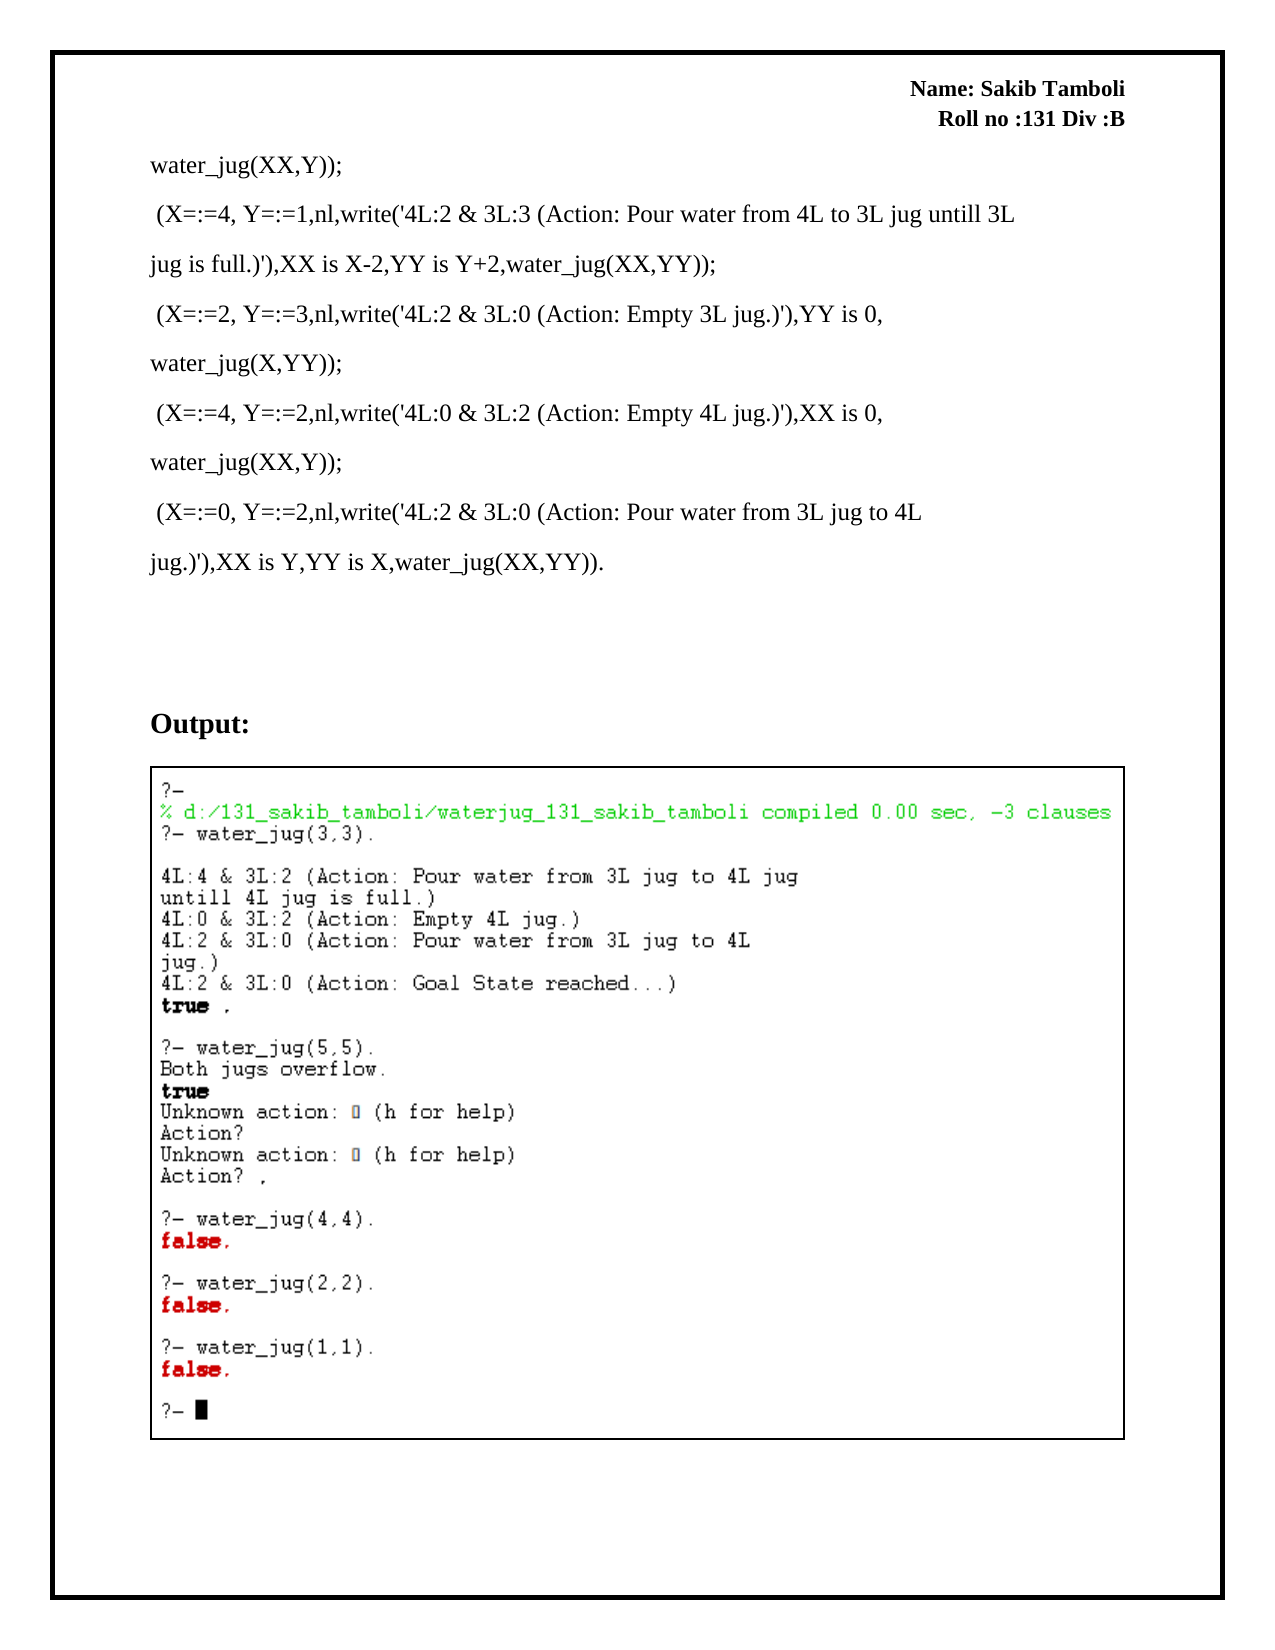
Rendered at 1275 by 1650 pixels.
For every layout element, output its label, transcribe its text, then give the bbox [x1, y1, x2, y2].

text water_jug(XX,Y)); [150, 447, 1125, 476]
text water_jug(XX,Y)); [150, 150, 1125, 179]
picture [152, 768, 1123, 1438]
text (X=:=0, Y=:=2,nl,write('4L:2 & 3L:0 (Action: Pour water from 3L jug to 4L [150, 497, 1125, 526]
text jug is full.)'),XX is X-2,YY is Y+2,water_jug(XX,YY)); [150, 249, 1125, 278]
text (X=:=2, Y=:=3,nl,write('4L:2 & 3L:0 (Action: Empty 3L jug.)'),YY is 0, [150, 299, 1125, 327]
text water_jug(X,YY)); [150, 348, 1125, 377]
text Output: [150, 707, 1125, 740]
text jug.)'),XX is Y,YY is X,water_jug(XX,YY)). [150, 547, 1125, 575]
text (X=:=4, Y=:=2,nl,write('4L:0 & 3L:2 (Action: Empty 4L jug.)'),XX is 0, [150, 398, 1125, 427]
text (X=:=4, Y=:=1,nl,write('4L:2 & 3L:3 (Action: Pour water from 4L to 3L jug untill 3L [150, 199, 1125, 228]
